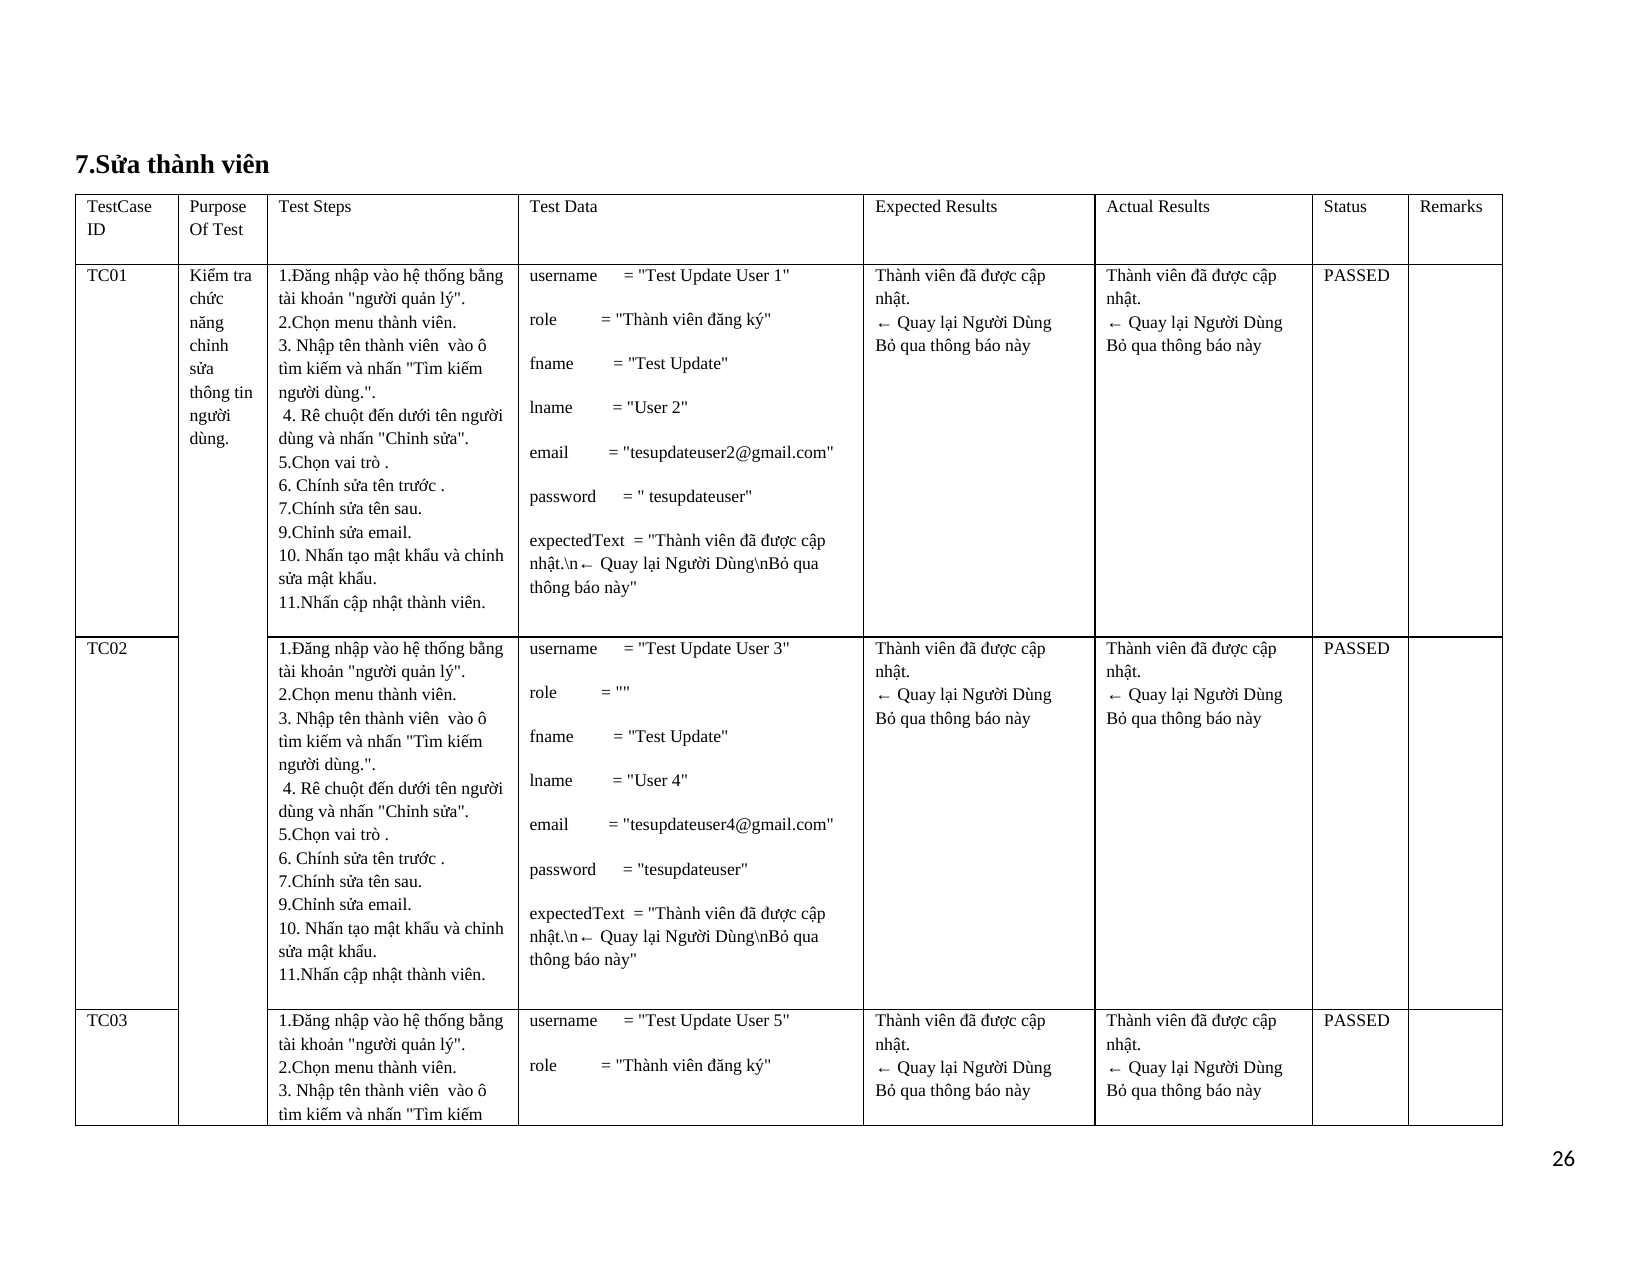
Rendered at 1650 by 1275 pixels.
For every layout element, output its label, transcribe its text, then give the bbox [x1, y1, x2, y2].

table_header Test Data [519, 195, 863, 264]
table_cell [268, 1010, 518, 1125]
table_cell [864, 1010, 1094, 1125]
table_cell Thành viên đã được cập nhật. ← Quay lại Người Dùng Bỏ qua thông báo này [1096, 638, 1312, 1009]
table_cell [519, 1010, 863, 1125]
table_header Status [1313, 195, 1408, 264]
table_cell Thành viên đã được cập nhật. ← Quay lại Người Dùng Bỏ qua thông báo này [864, 638, 1094, 1009]
subtitle 7.Sửa thành viên [75, 148, 1575, 179]
table_header Purpose Of Test [179, 195, 267, 264]
table_header Test Steps [268, 195, 518, 264]
table_cell [1409, 1010, 1502, 1125]
table_cell username = "Test Update User 3" role = "" fname = "Test Update" lname = "User 4" email = "tesupdateuser4@gmail.com" password = "tesupdateuser" expectedText = "Thành viên đã được cập nhật.\n← Quay lại Người Dùng\nBỏ qua thông báo này" [519, 638, 863, 1009]
table_cell TC02 [76, 638, 178, 1009]
table_header TestCase ID [76, 195, 178, 264]
table_cell [1409, 638, 1502, 1009]
table_cell Kiểm tra chức năng chỉnh sửa thông tin người dùng. [179, 265, 267, 1125]
table_header Actual Results [1096, 195, 1312, 264]
table_cell TC03 [76, 1010, 178, 1125]
table_header Expected Results [864, 195, 1094, 264]
table_cell PASSED [1313, 1010, 1408, 1125]
table_cell Thành viên đã được cập nhật. ← Quay lại Người Dùng Bỏ qua thông báo này [864, 265, 1094, 636]
table_header Remarks [1409, 195, 1502, 264]
table_cell TC01 [76, 265, 178, 636]
table_cell [1409, 265, 1502, 636]
table_cell Thành viên đã được cập nhật. ← Quay lại Người Dùng Bỏ qua thông báo này [1096, 265, 1312, 636]
table_cell username = "Test Update User 1" role = "Thành viên đăng ký" fname = "Test Update" lname = "User 2" email = "tesupdateuser2@gmail.com" password = " tesupdateuser" expectedText = "Thành viên đã được cập nhật.\n← Quay lại Người Dùng\nBỏ qua thông báo này" [519, 265, 863, 636]
table_cell PASSED [1313, 638, 1408, 1009]
table_cell PASSED [1313, 265, 1408, 636]
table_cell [1096, 1010, 1312, 1125]
